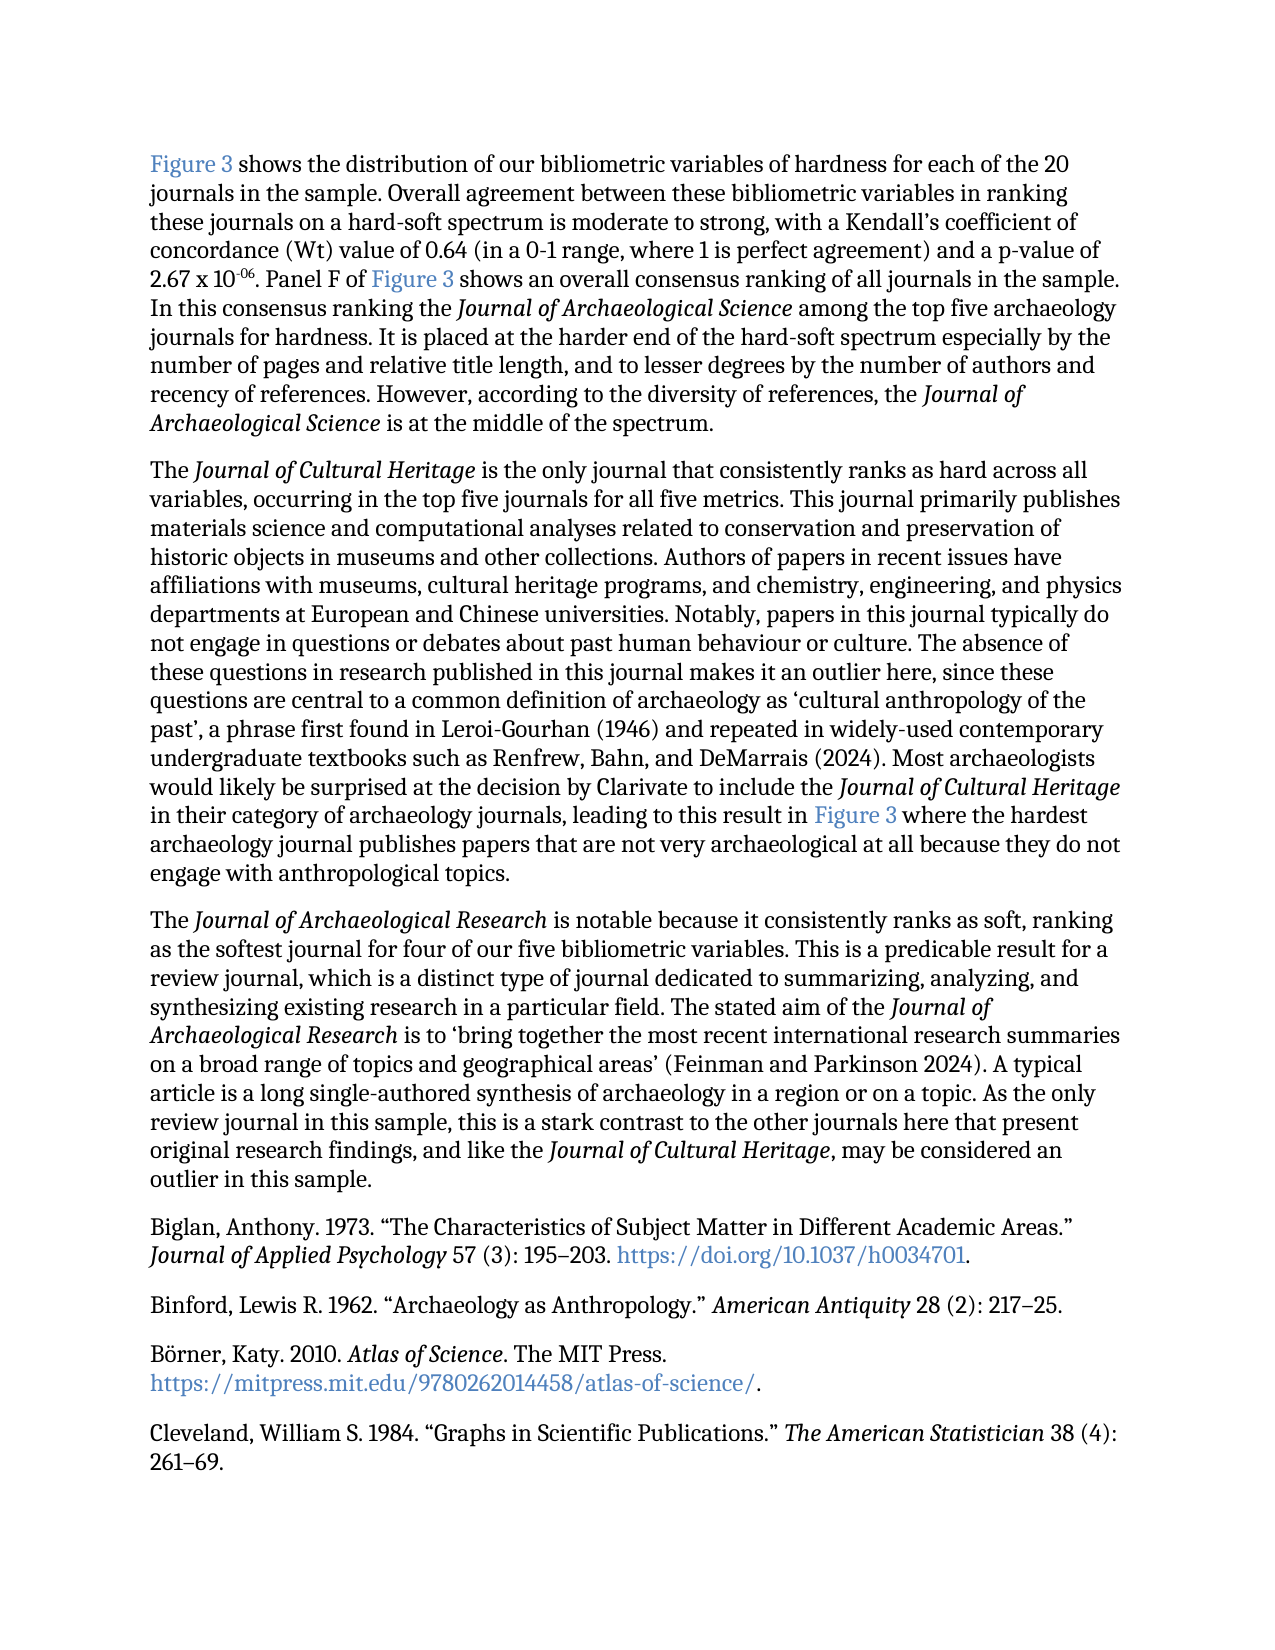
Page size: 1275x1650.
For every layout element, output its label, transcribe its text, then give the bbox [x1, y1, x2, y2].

text Cleveland, William S. 1984. “Graphs in Scientific Publications.” The American Statistician 38 (4): 261–69. [150, 1419, 1125, 1476]
text Figure 3 shows the distribution of our bibliometric variables of hardness for each of the 20 journals in the sample. Overall agreement between these bibliometric variables in ranking these journals on a hard-soft spectrum is moderate to strong, with a Kendall’s coefficient of concordance (Wt) value of 0.64 (in a 0-1 range, where 1 is perfect agreement) and a p-value of 2.67 x 10-06. Panel F of Figure 3 shows an overall consensus ranking of all journals in the sample. In this consensus ranking the Journal of Archaeological Science among the top five archaeology journals for hardness. It is placed at the harder end of the hard-soft spectrum especially by the number of pages and relative title length, and to lesser degrees by the number of authors and recency of references. However, according to the diversity of references, the Journal of Archaeological Science is at the middle of the spectrum. [150, 150, 1125, 437]
text The Journal of Archaeological Research is notable because it consistently ranks as soft, ranking as the softest journal for four of our five bibliometric variables. This is a predicable result for a review journal, which is a distinct type of journal dedicated to summarizing, analyzing, and synthesizing existing research in a particular field. The stated aim of the Journal of Archaeological Research is to ‘bring together the most recent international research summaries on a broad range of topics and geographical areas’ (Feinman and Parkinson 2024). A typical article is a long single-authored synthesis of archaeology in a region or on a topic. As the only review journal in this sample, this is a stark contrast to the other journals here that present original research findings, and like the Journal of Cultural Heritage, may be considered an outlier in this sample. [150, 906, 1125, 1194]
text The Journal of Cultural Heritage is the only journal that consistently ranks as hard across all variables, occurring in the top five journals for all five metrics. This journal primarily publishes materials science and computational analyses related to conservation and preservation of historic objects in museums and other collections. Authors of papers in recent issues have affiliations with museums, cultural heritage programs, and chemistry, engineering, and physics departments at European and Chinese universities. Notably, papers in this journal typically do not engage in questions or debates about past human behaviour or culture. The absence of these questions in research published in this journal makes it an outlier here, since these questions are central to a common definition of archaeology as ‘cultural anthropology of the past’, a phrase first found in Leroi-Gourhan (1946) and repeated in widely-used contemporary undergraduate textbooks such as Renfrew, Bahn, and DeMarrais (2024). Most archaeologists would likely be surprised at the decision by Clarivate to include the Journal of Cultural Heritage in their category of archaeology journals, leading to this result in Figure 3 where the hardest archaeology journal publishes papers that are not very archaeological at all because they do not engage with anthropological topics. [150, 456, 1125, 887]
text Biglan, Anthony. 1973. “The Characteristics of Subject Matter in Different Academic Areas.” Journal of Applied Psychology 57 (3): 195–203. https://doi.org/10.1037/h0034701. [150, 1212, 1125, 1270]
text Börner, Katy. 2010. Atlas of Science. The MIT Press. https://mitpress.mit.edu/9780262014458/atlas-of-science/. [150, 1340, 1125, 1398]
text Binford, Lewis R. 1962. “Archaeology as Anthropology.” American Antiquity 28 (2): 217–25. [150, 1291, 1125, 1319]
